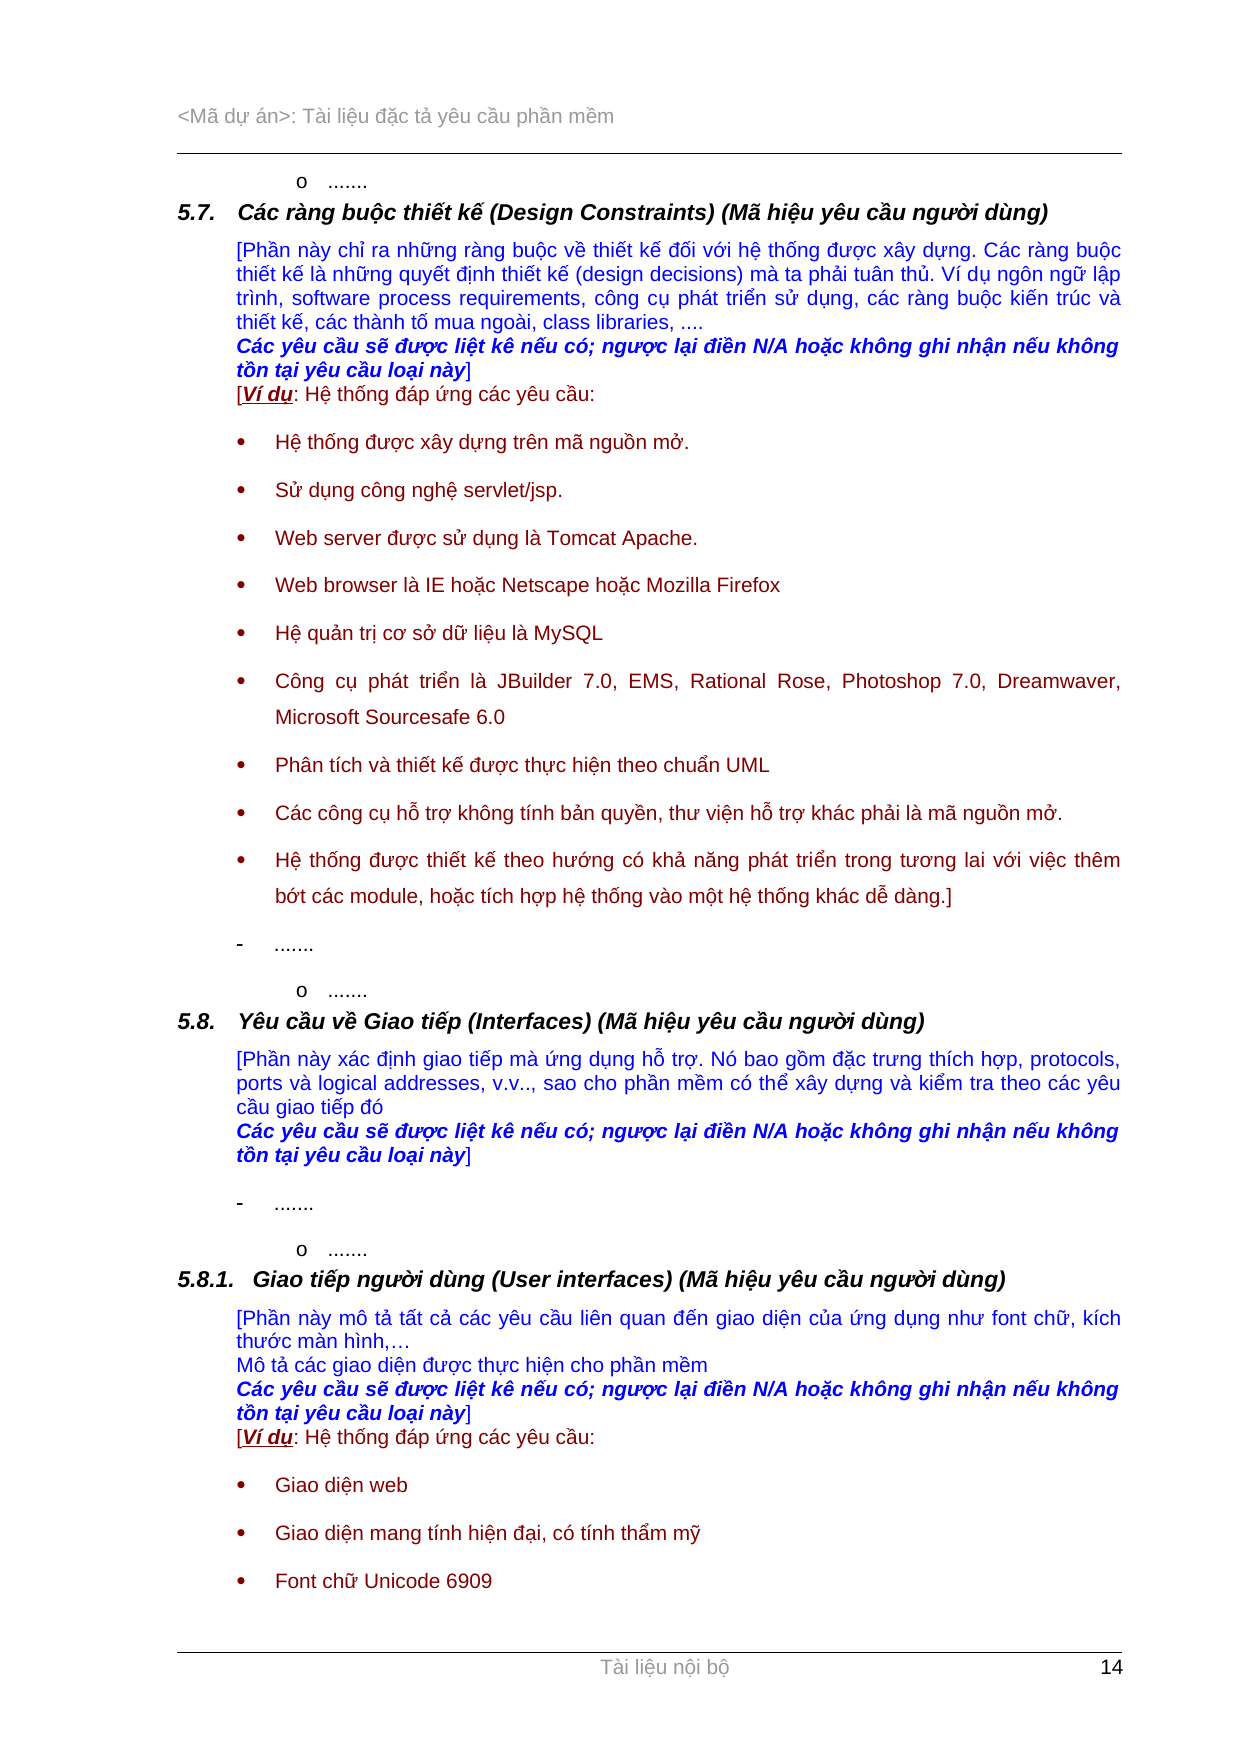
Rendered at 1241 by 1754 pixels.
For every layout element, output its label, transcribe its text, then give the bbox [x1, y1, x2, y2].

list ....... [295, 159, 1122, 195]
text [Phần này mô tả tất cả các yêu cầu liên quan đến giao diện của ứng dụng như font chữ, kích thước màn hình,… [236, 1305, 1122, 1353]
text [Phần này xác định giao tiếp mà ứng dụng hỗ trợ. Nó bao gồm đặc trưng thích hợp, protocols, ports và logical addresses, v.v.., sao cho phần mềm có thể xây dựng và kiểm tra theo các yêu cầu giao tiếp đó [236, 1047, 1122, 1118]
list Hệ quản trị cơ sở dữ liệu là MySQL [237, 610, 1122, 645]
list Sử dụng công nghệ servlet/jsp. [237, 466, 1122, 502]
list Font chữ Unicode 6909 [237, 1557, 1122, 1593]
list Hệ thống được thiết kế theo hướng có khả năng phát triển trong tương lai với việc thêm bớt các module, hoặc tích hợp hệ thống vào một hệ thống khác dễ dàng.] [237, 837, 1122, 908]
text [Ví dụ: Hệ thống đáp ứng các yêu cầu: [236, 382, 1122, 406]
list Phân tích và thiết kế được thực hiện theo chuẩn UML [237, 741, 1122, 777]
list Giao diện web [237, 1462, 1122, 1497]
text [Ví dụ: Hệ thống đáp ứng các yêu cầu: [236, 1425, 1122, 1449]
list ....... [236, 920, 1122, 956]
subtitle Yêu cầu về Giao tiếp (Interfaces) (Mã hiệu yêu cầu người dùng) [177, 1008, 1122, 1034]
list Web browser là IE hoặc Netscape hoặc Mozilla Firefox [237, 562, 1122, 597]
list Các công cụ hỗ trợ không tính bản quyền, thư viện hỗ trợ khác phải là mã nguồn mở. [237, 789, 1122, 824]
text Các yêu cầu sẽ được liệt kê nếu có; ngược lại điền N/A hoặc không ghi nhận nếu không tồn tại yêu cầu loại này] [236, 334, 1122, 382]
text Các yêu cầu sẽ được liệt kê nếu có; ngược lại điền N/A hoặc không ghi nhận nếu không tồn tại yêu cầu loại này] [236, 1118, 1122, 1166]
list ....... [295, 1227, 1122, 1262]
list Web server được sử dụng là Tomcat Apache. [237, 514, 1122, 549]
list Giao diện mang tính hiện đại, có tính thẩm mỹ [237, 1509, 1122, 1545]
subtitle Các ràng buộc thiết kế (Design Constraints) (Mã hiệu yêu cầu người dùng) [177, 199, 1122, 226]
text [Phần này chỉ ra những ràng buộc về thiết kế đối với hệ thống được xây dựng. Các ràng buộc thiết kế là những quyết định thiết kế (design decisions) mà ta phải tuân thủ. Ví dụ ngôn ngữ lập trình, software process requirements, công cụ phát triển sử dụng, các ràng buộc kiến trúc và thiết kế, các thành tố mua ngoài, class libraries, .... [236, 238, 1122, 334]
list ....... [295, 968, 1122, 1004]
text Các yêu cầu sẽ được liệt kê nếu có; ngược lại điền N/A hoặc không ghi nhận nếu không tồn tại yêu cầu loại này] [236, 1377, 1122, 1425]
list Hệ thống được xây dựng trên mã nguồn mở. [237, 418, 1122, 454]
subtitle Giao tiếp người dùng (User interfaces) (Mã hiệu yêu cầu người dùng) [177, 1266, 1122, 1293]
list ....... [236, 1179, 1122, 1214]
text Mô tả các giao diện được thực hiện cho phần mềm [236, 1353, 1122, 1377]
list Công cụ phát triển là JBuilder 7.0, EMS, Rational Rose, Photoshop 7.0, Dreamwaver, Microsoft Sourcesafe 6.0 [237, 658, 1122, 729]
